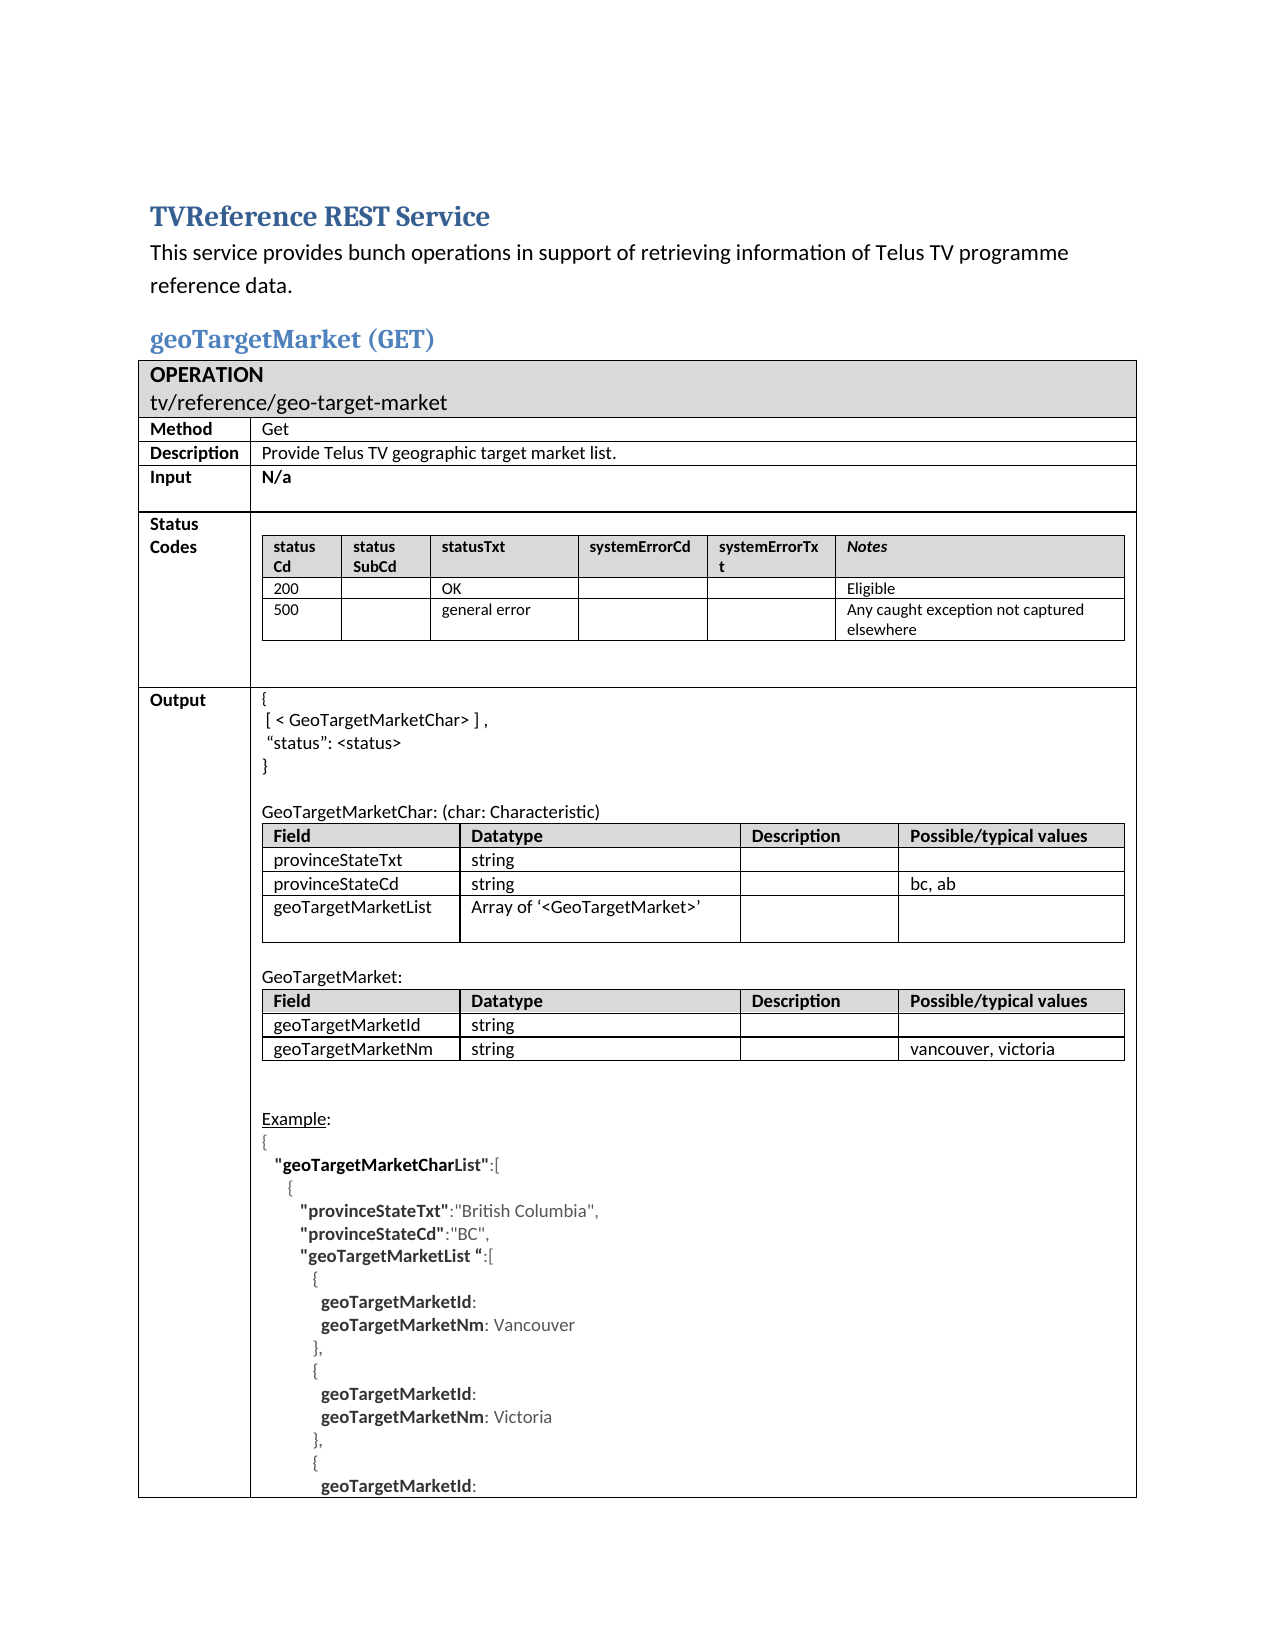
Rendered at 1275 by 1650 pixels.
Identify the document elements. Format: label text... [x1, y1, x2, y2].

table_cell Description [139, 442, 250, 464]
table_cell N/a [251, 466, 1136, 511]
table_cell [251, 513, 1136, 687]
subtitle TVReference REST Service [150, 200, 1125, 233]
table_cell Method [139, 418, 250, 441]
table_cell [251, 688, 1136, 1497]
table_cell Output [139, 688, 250, 1497]
table_cell Provide Telus TV geographic target market list. [251, 442, 1136, 464]
table_cell Get [251, 418, 1136, 441]
table_header OPERATION tv/reference/geo-target-market [139, 361, 1136, 417]
table_cell Status Codes [139, 513, 250, 687]
table_cell Input [139, 466, 250, 511]
text This service provides bunch operations in support of retrieving information of Telus TV programme reference data. [150, 238, 1125, 299]
subtitle geoTargetMarket (GET) [150, 324, 1125, 355]
